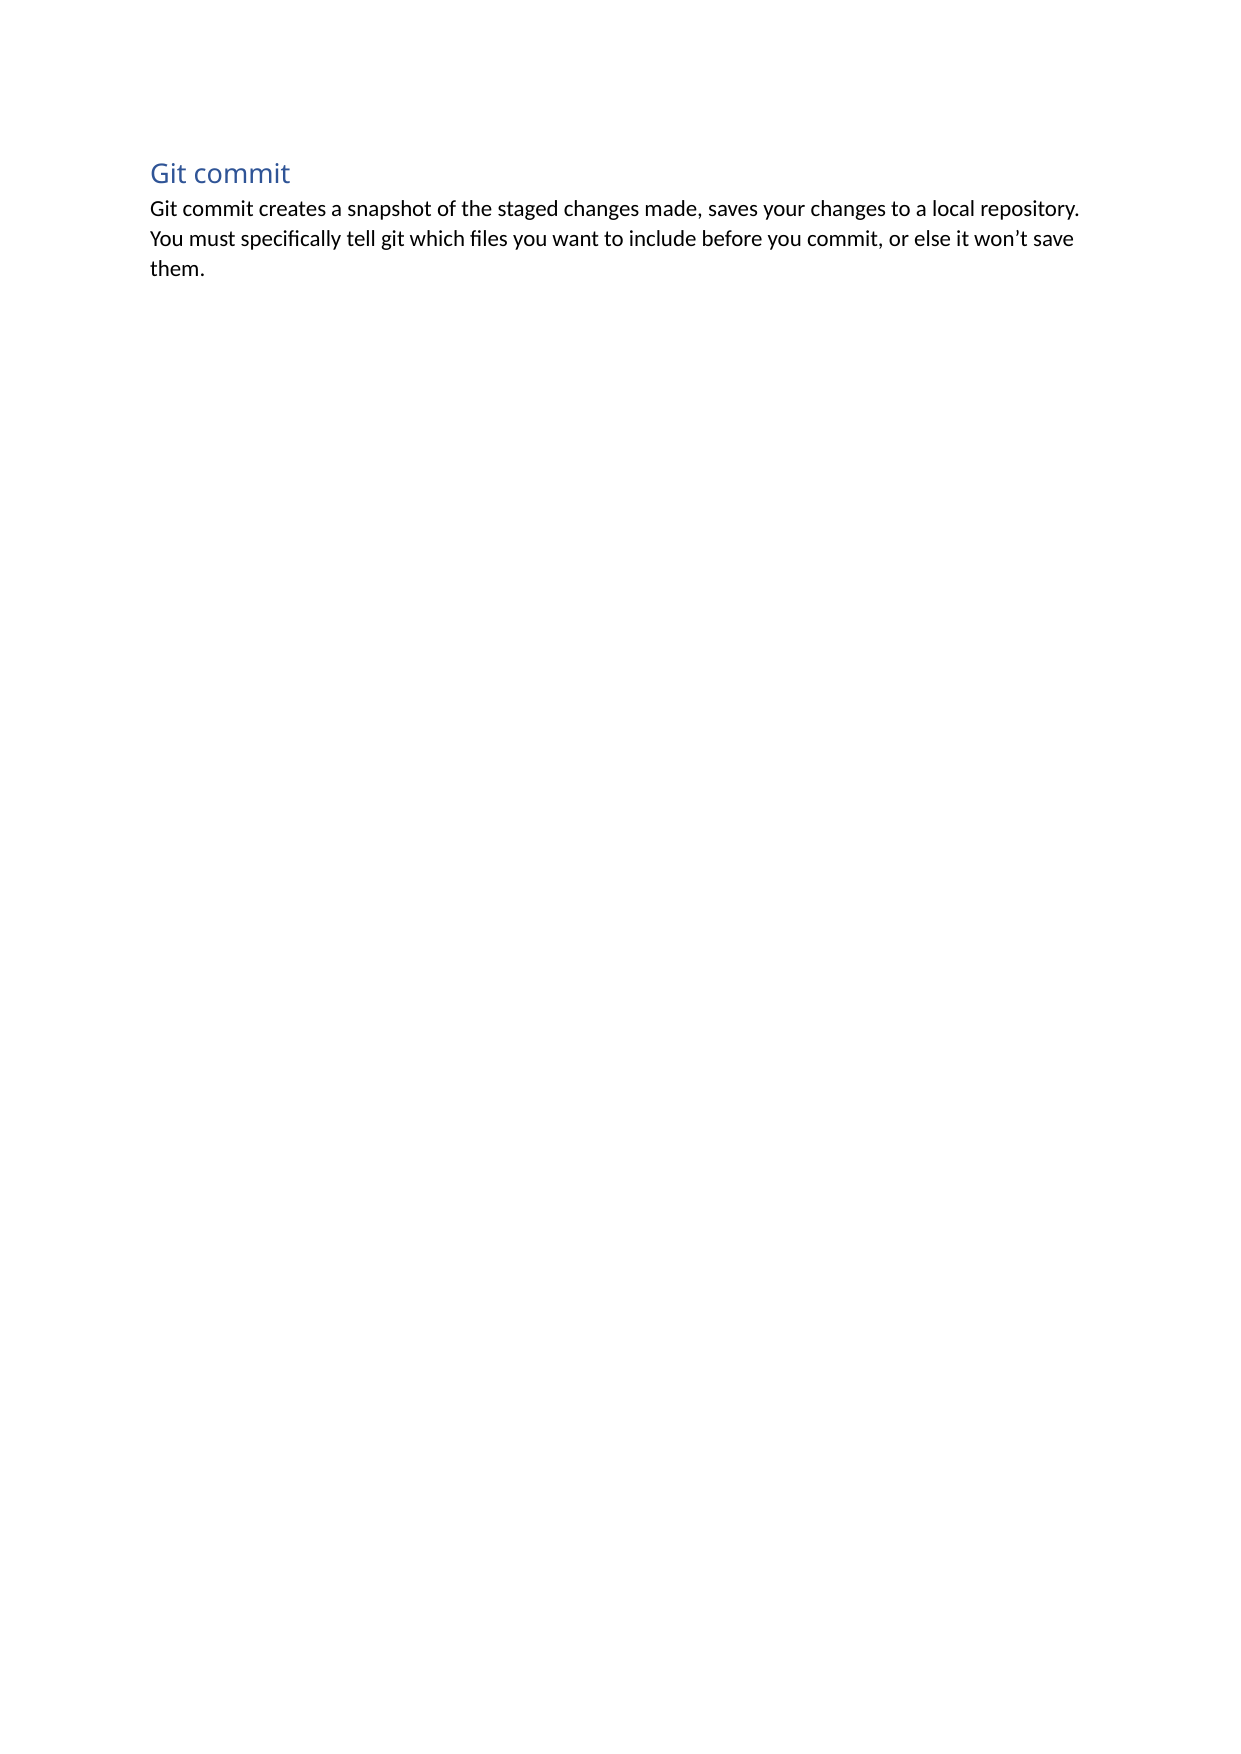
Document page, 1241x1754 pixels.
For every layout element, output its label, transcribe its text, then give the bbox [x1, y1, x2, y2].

subtitle Git commit [150, 154, 1090, 191]
text Git commit creates a snapshot of the staged changes made, saves your changes to a local repository. You must specifically tell git which files you want to include before you commit, or else it won’t save them. [150, 194, 1090, 282]
